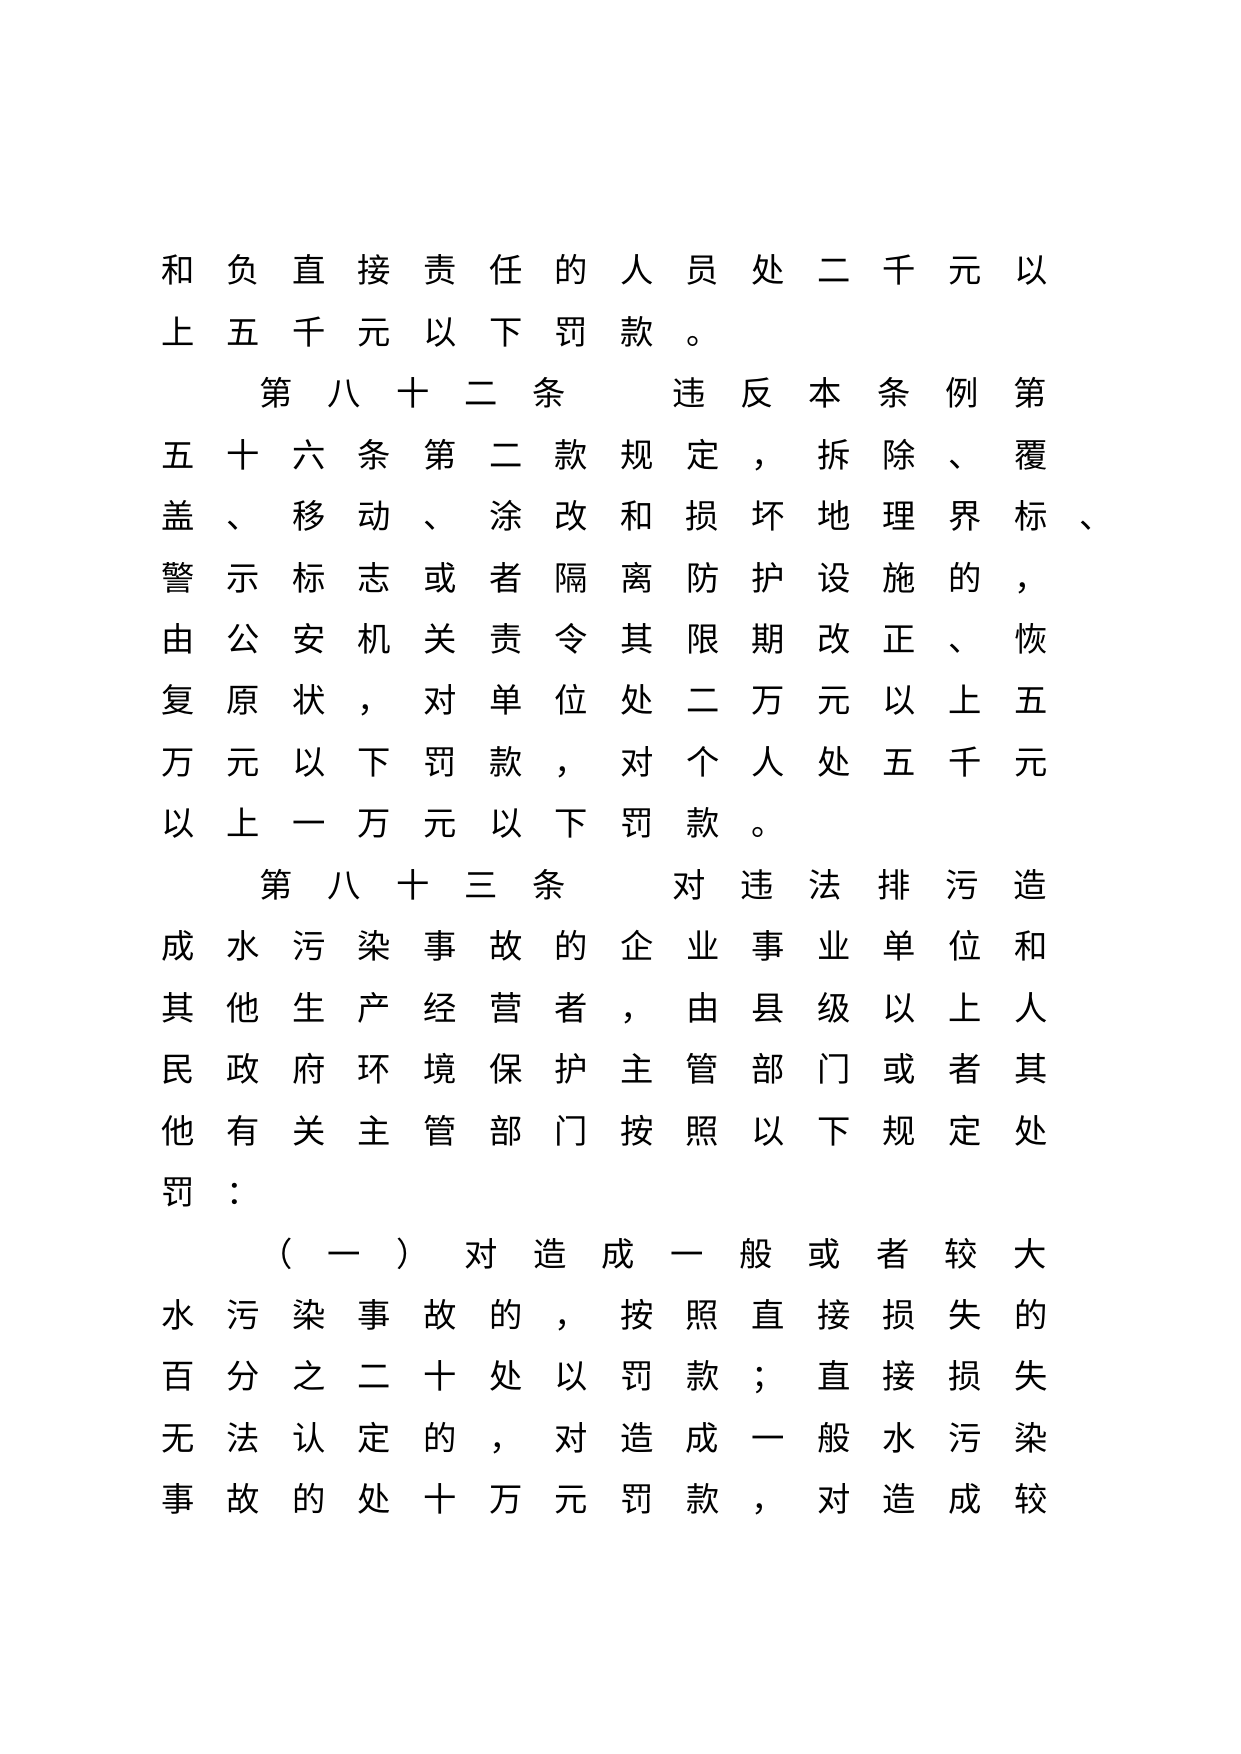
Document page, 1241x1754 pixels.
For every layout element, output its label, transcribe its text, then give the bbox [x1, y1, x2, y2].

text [161, 237, 1079, 360]
text 第八十二条 违反本条例第五十六条第二款规定，拆除、覆盖、移动、涂改和损坏地理界标、警示标志或者隔离防护设施的，由公安机关责令其限期改正、恢复原状，对单位处二万元以上五万元以下罚款，对个人处五千元以上一万元以下罚款。 [161, 360, 1079, 852]
text 第八十三条 对违法排污造成水污染事故的企业事业单位和其他生产经营者，由县级以上人民政府环境保护主管部门或者其他有关主管部门按照以下规定处罚： [161, 852, 1079, 1221]
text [161, 1221, 1079, 1528]
